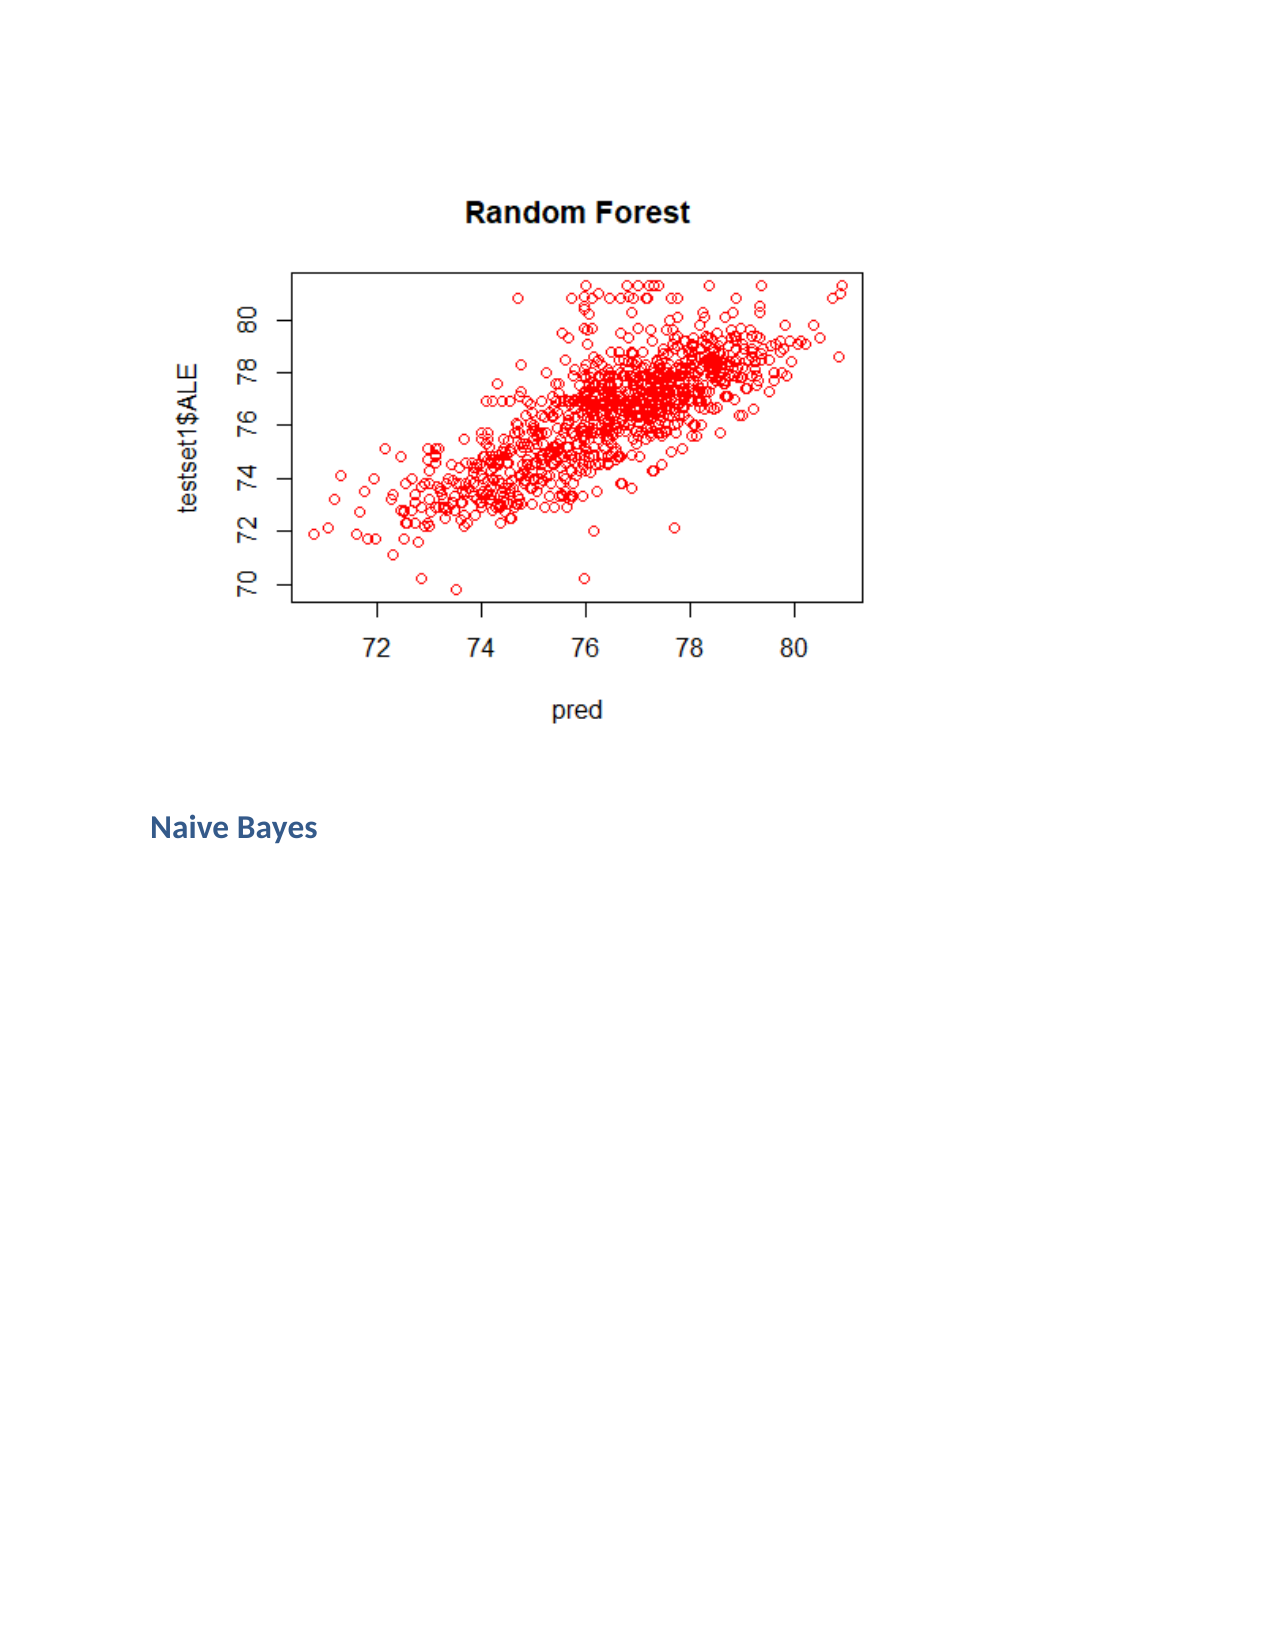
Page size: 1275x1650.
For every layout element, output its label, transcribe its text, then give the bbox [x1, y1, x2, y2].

picture [168, 150, 927, 757]
subtitle Naive Bayes [150, 806, 1125, 847]
